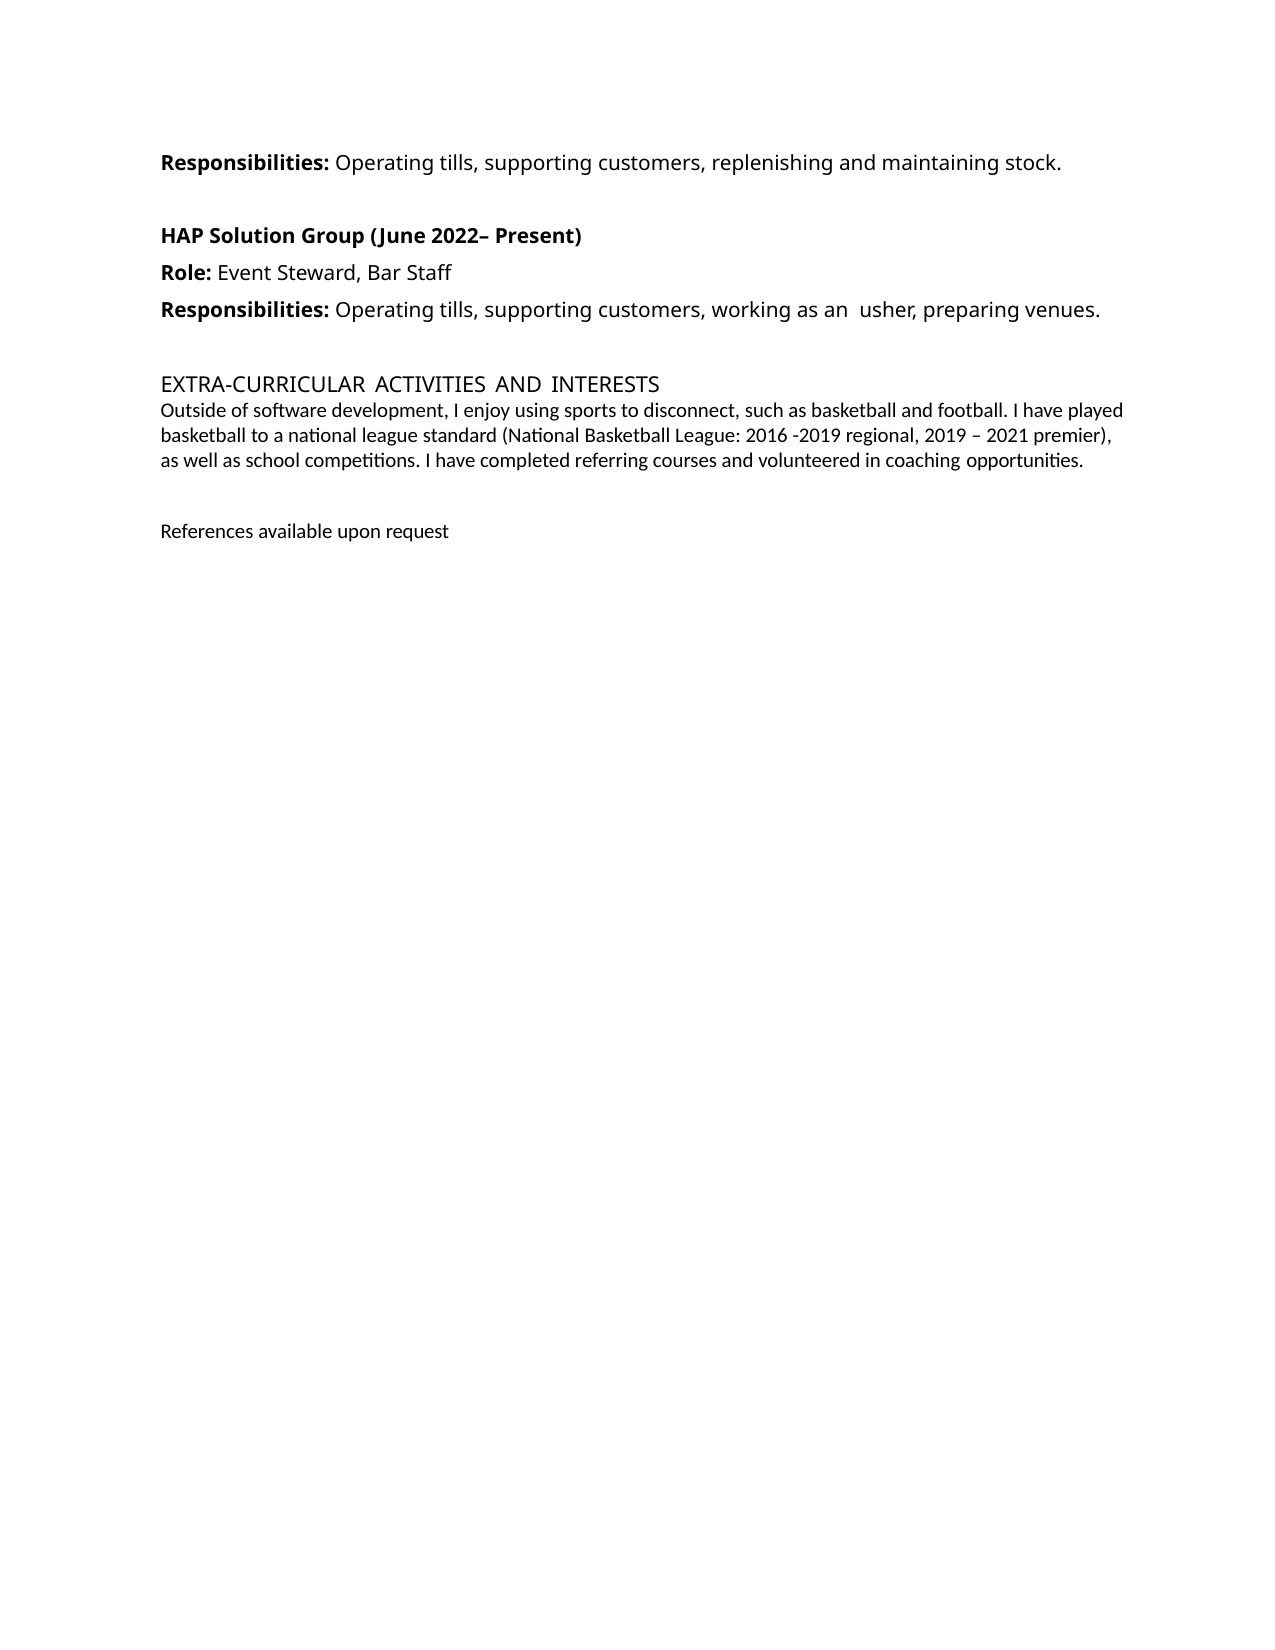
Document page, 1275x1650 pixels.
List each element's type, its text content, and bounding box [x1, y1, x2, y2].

text References available upon request [160, 518, 1125, 543]
text HAP Solution Group (June 2022– Present) [160, 223, 1125, 248]
text Outside of software development, I enjoy using sports to disconnect, such as basketball and football. I have played basketball to a national league standard (National Basketball League: 2016 -2019 regional, 2019 – 2021 premier), as well as school competitions. I have completed referring courses and volunteered in coaching opportunities. [160, 398, 1125, 473]
text Responsibilities: Operating tills, supporting customers, working as an usher, preparing venues. [160, 297, 1125, 322]
text Responsibilities: Operating tills, supporting customers, replenishing and maintaining stock. [160, 150, 1125, 175]
text Role: Event Steward, Bar Staff [160, 260, 1125, 285]
text EXTRA-CURRICULAR ACTIVITIES AND INTERESTS [150, 372, 1125, 397]
